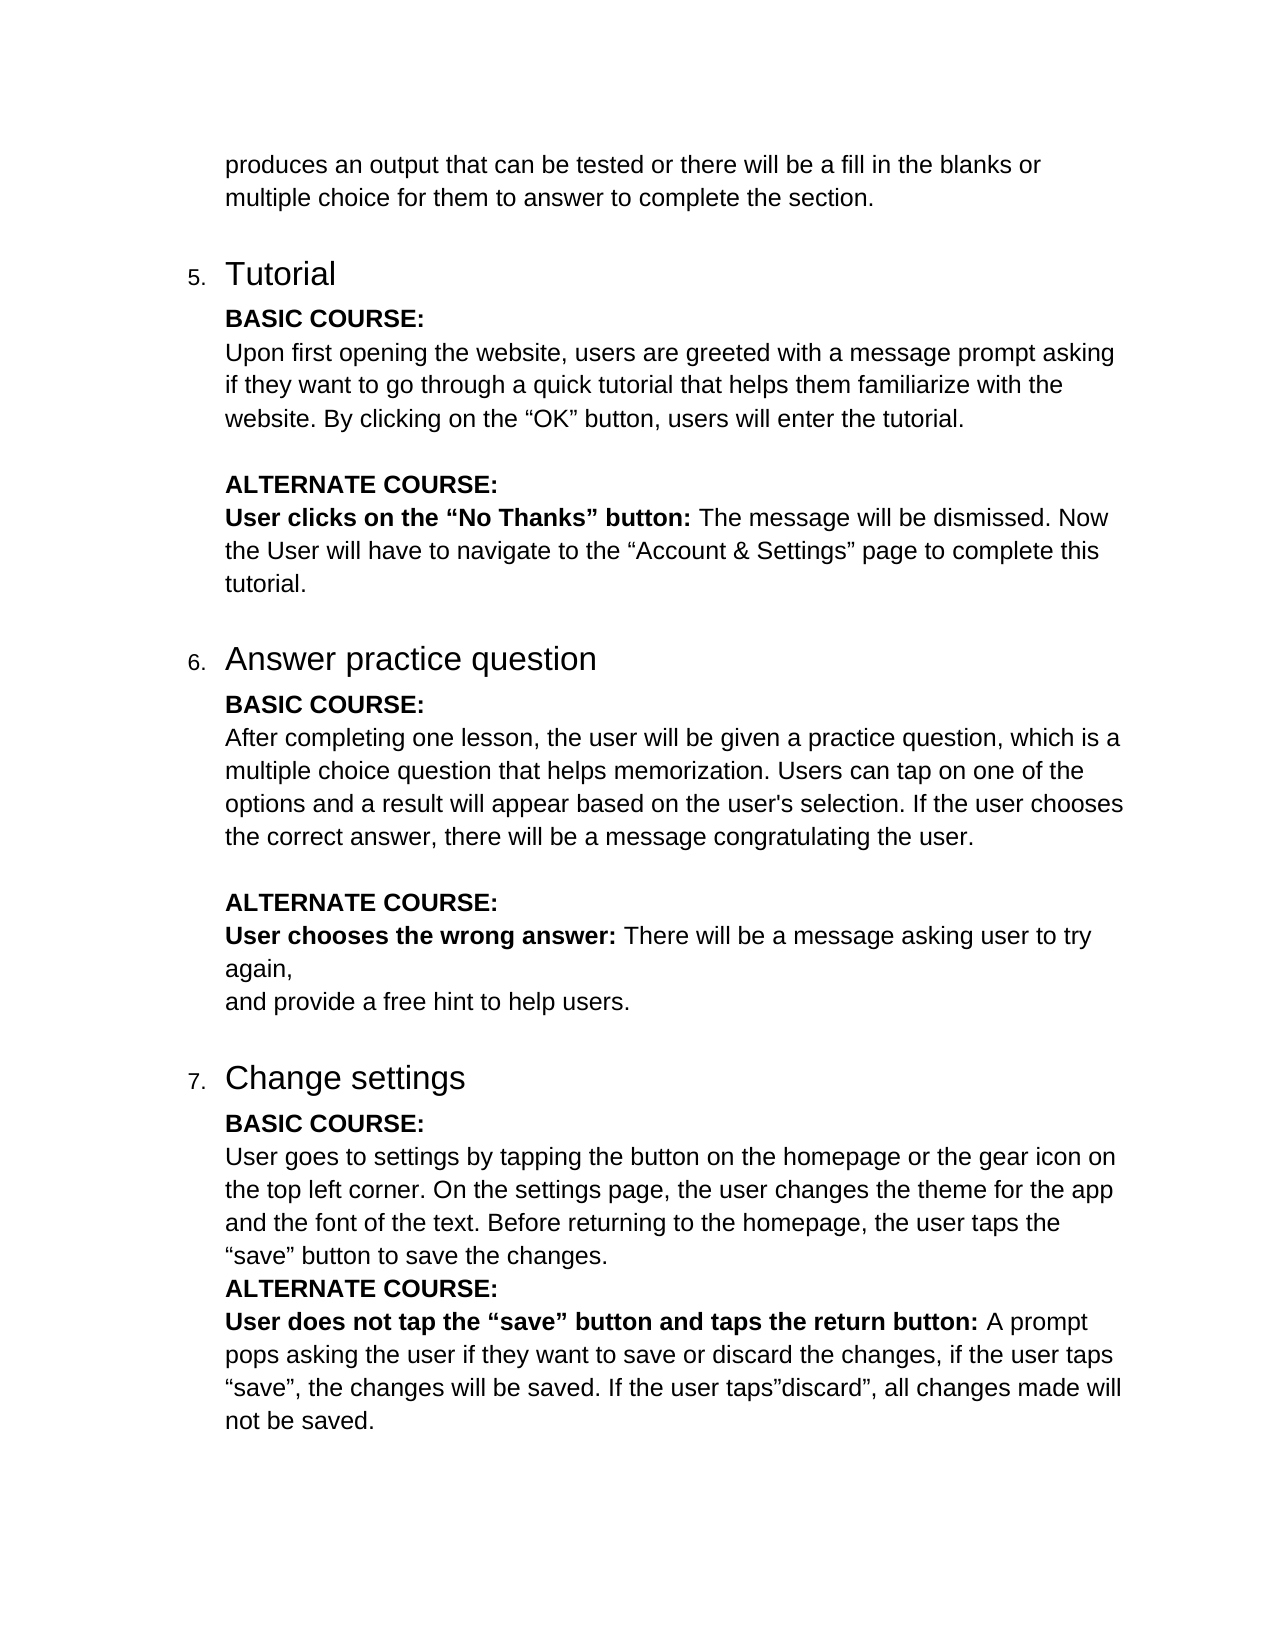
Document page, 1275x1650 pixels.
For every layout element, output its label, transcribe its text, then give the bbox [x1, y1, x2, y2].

text and provide a free hint to help users. [225, 987, 1125, 1016]
text ALTERNATE COURSE: [225, 1274, 1125, 1303]
text After completing one lesson, the user will be given a practice question, which is a multiple choice question that helps memorization. Users can tap on one of the options and a result will appear based on the user's selection. If the user chooses the correct answer, there will be a message congratulating the user. [225, 723, 1125, 851]
text User goes to settings by tapping the button on the homepage or the gear icon on the top left corner. On the settings page, the user changes the theme for the app and the font of the text. Before returning to the homepage, the user taps the “save” button to save the changes. [225, 1142, 1125, 1269]
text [225, 150, 1125, 212]
text BASIC COURSE: [225, 690, 1125, 719]
text BASIC COURSE: [225, 1109, 1125, 1137]
text BASIC COURSE: [225, 304, 1125, 333]
text Upon first opening the website, users are greeted with a message prompt asking if they want to go through a quick tutorial that helps them familiarize with the website. By clicking on the “OK” button, users will enter the tutorial. [225, 337, 1125, 432]
text User clicks on the “No Thanks” button: The message will be dismissed. Now the User will have to navigate to the “Account & Settings” page to complete this tutorial. [225, 503, 1125, 597]
text User chooses the wrong answer: There will be a message asking user to try again, [225, 921, 1125, 983]
subtitle Answer practice question [187, 639, 1125, 678]
text ALTERNATE COURSE: [150, 469, 1125, 498]
subtitle Change settings [187, 1058, 1125, 1096]
text ALTERNATE COURSE: [225, 888, 1125, 917]
text User does not tap the “save” button and taps the return button: A prompt pops asking the user if they want to save or discard the changes, if the user taps “save”, the changes will be saved. If the user taps”discard”, all changes made will not be saved. [225, 1307, 1125, 1435]
subtitle Tutorial [187, 253, 1125, 292]
